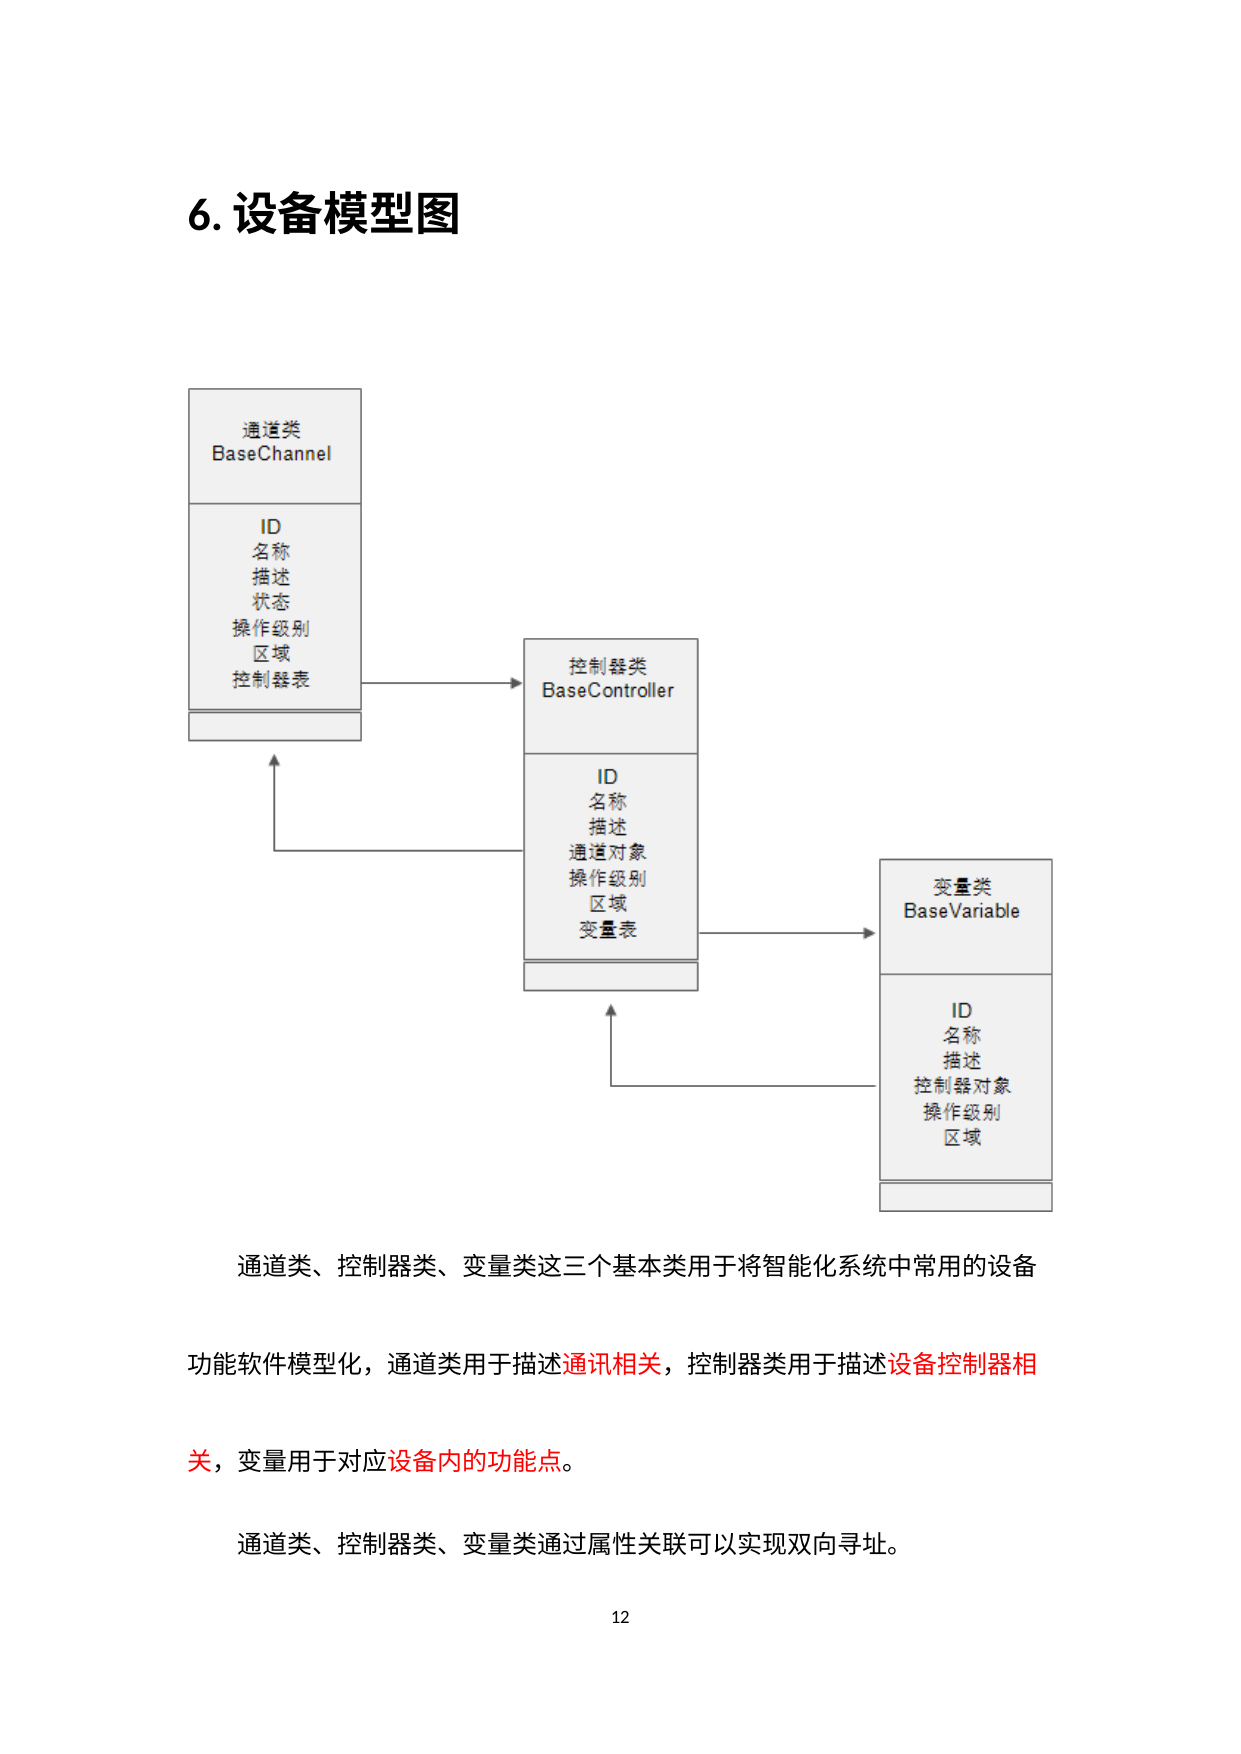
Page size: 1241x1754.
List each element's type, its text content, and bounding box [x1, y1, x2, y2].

picture [187, 387, 1053, 1212]
text 通道类、控制器类、变量类这三个基本类用于将智能化系统中常用的设备功能软件模型化，通道类用于描述通讯相关，控制器类用于描述设备控制器相关，变量用于对应设备内的功能点。 [187, 1232, 1053, 1492]
text 通道类、控制器类、变量类通过属性关联可以实现双向寻址。 [187, 1511, 1053, 1576]
subtitle 设备模型图 [187, 162, 1053, 259]
